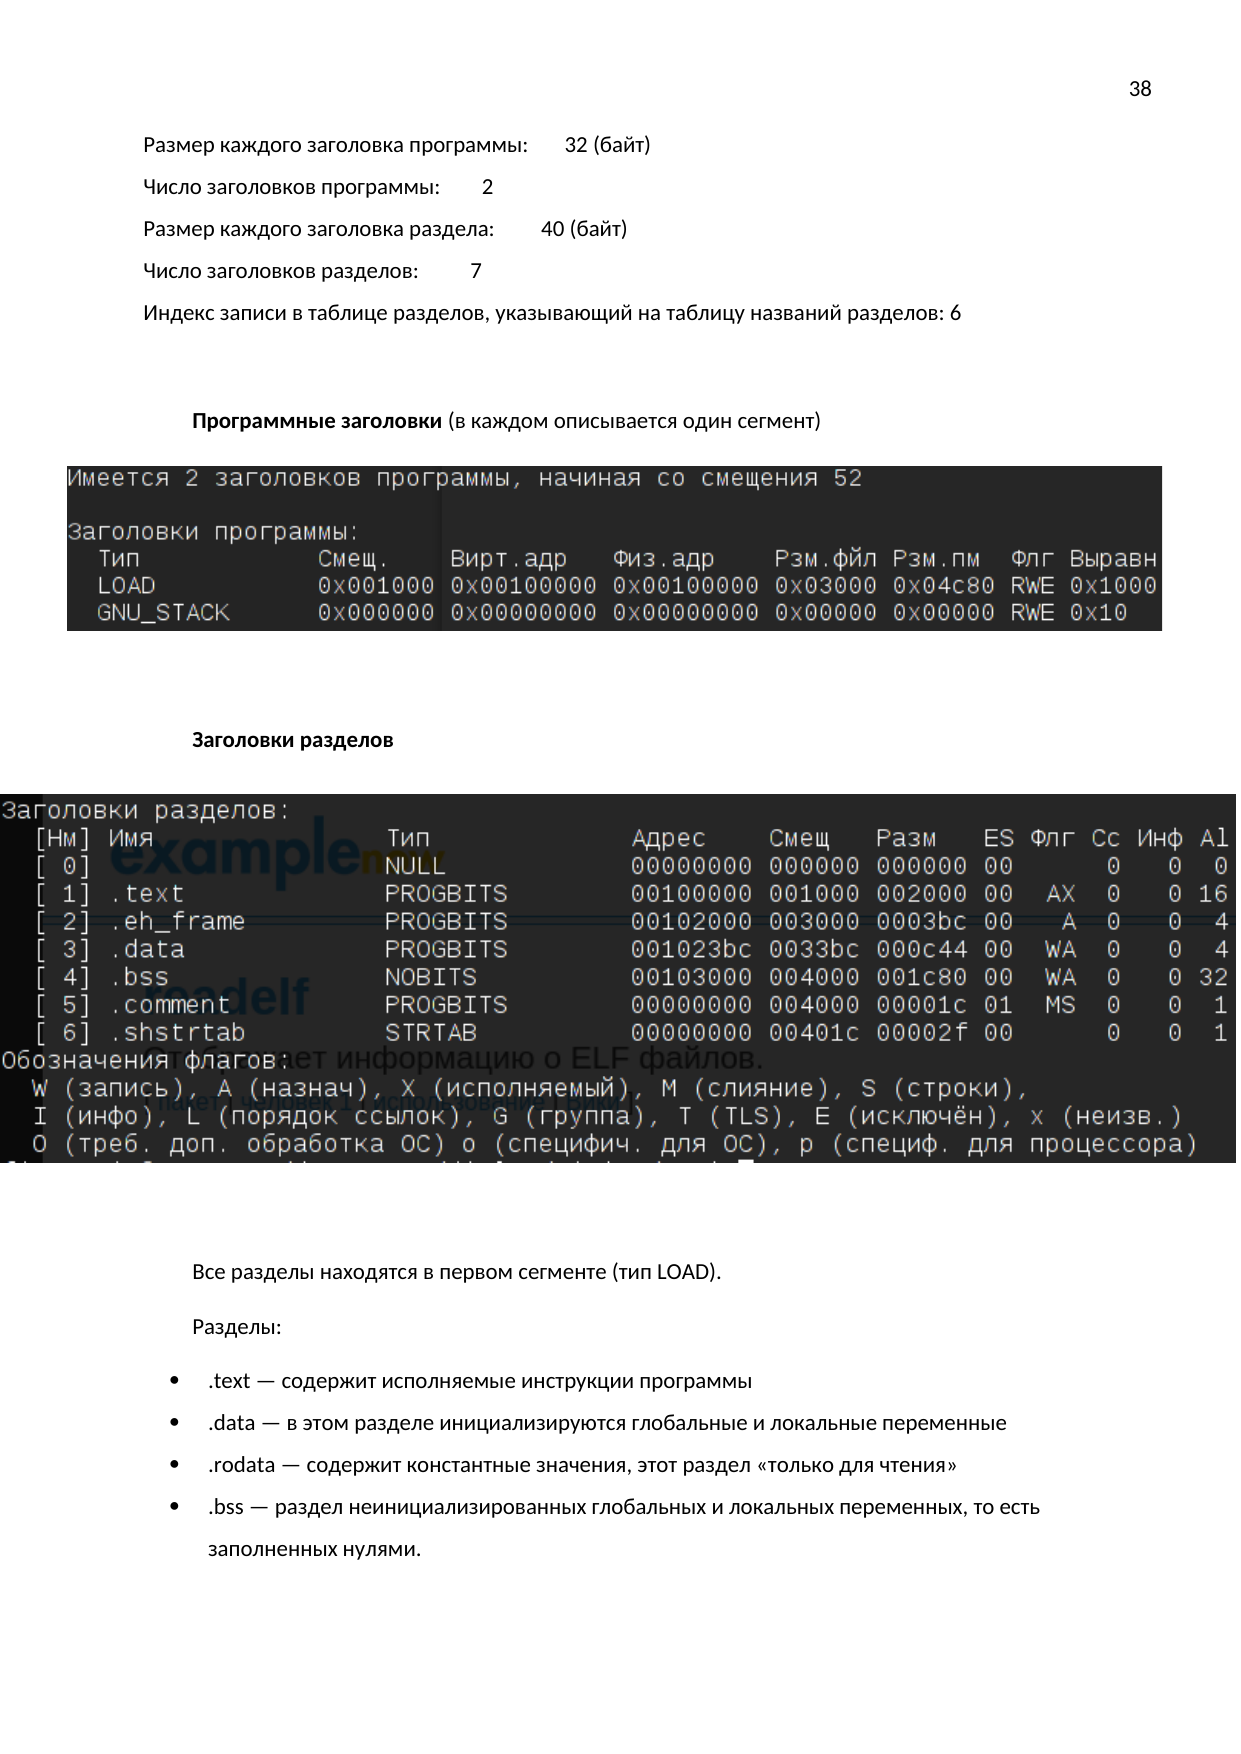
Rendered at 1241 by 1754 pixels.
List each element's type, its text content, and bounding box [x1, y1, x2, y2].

list .data — в этом разделе инициализируются глобальные и локальные переменные [170, 1408, 1152, 1436]
picture [67, 466, 1163, 631]
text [133, 130, 1152, 326]
list .bss — раздел неинициализированных глобальных и локальных переменных, то есть заполненных нулями. [170, 1492, 1152, 1562]
text Программные заголовки (в каждом описывается один сегмент) [133, 407, 1152, 435]
picture [0, 794, 1236, 1163]
text Все разделы находятся в первом сегменте (тип LOAD). [133, 1257, 1152, 1286]
list .rodata — содержит константные значения, этот раздел «только для чтения» [170, 1450, 1152, 1478]
list .text — содержит исполняемые инструкции программы [170, 1366, 1152, 1394]
text Разделы: [133, 1312, 1152, 1340]
text Заголовки разделов [133, 725, 1152, 753]
